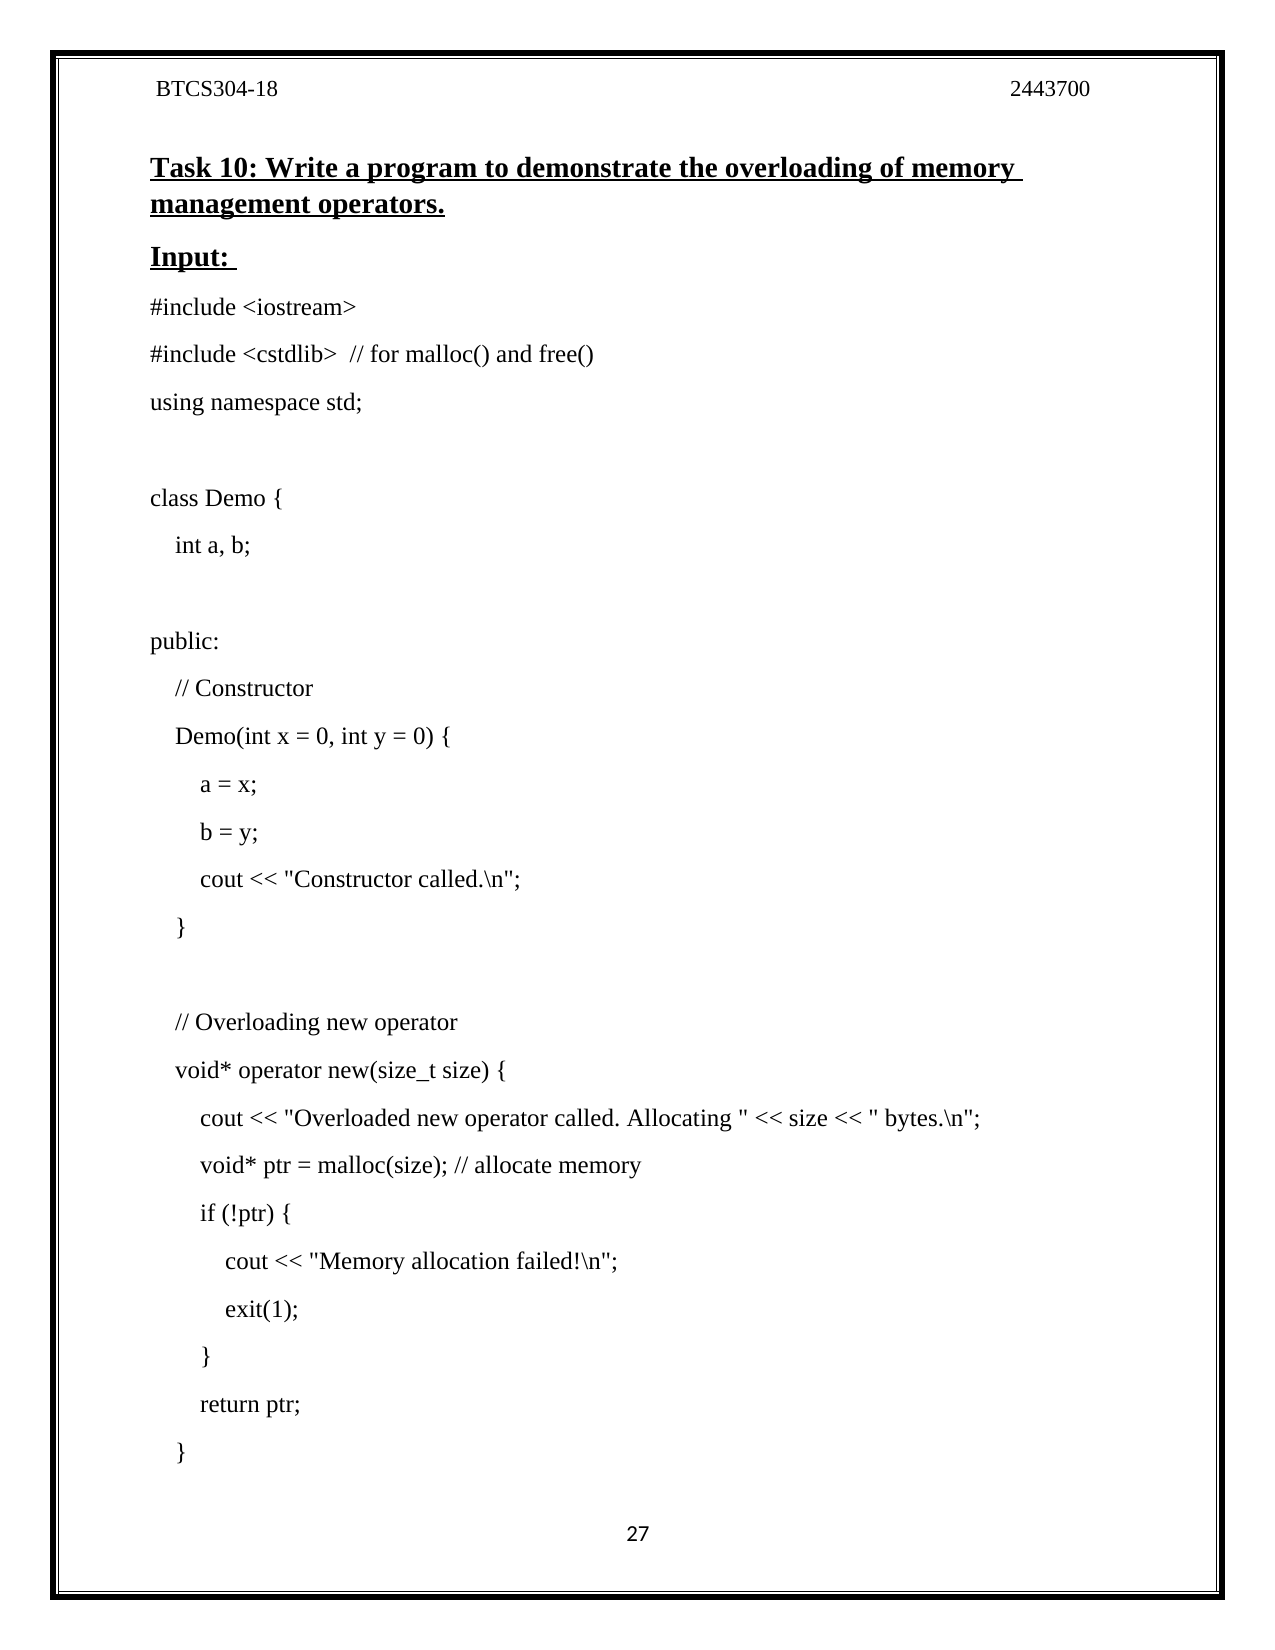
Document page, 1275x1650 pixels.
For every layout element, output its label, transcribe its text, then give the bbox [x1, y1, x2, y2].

text cout << "Constructor called.\n"; [150, 864, 1125, 893]
text Demo(int x = 0, int y = 0) { [150, 721, 1125, 750]
text using namespace std; [150, 387, 1125, 416]
text #include <iostream> [150, 292, 1125, 321]
text class Demo { [150, 483, 1125, 511]
text cout << "Memory allocation failed!\n"; [150, 1246, 1125, 1275]
text a = x; [150, 769, 1125, 798]
text // Overloading new operator [150, 1007, 1125, 1036]
text } [150, 1437, 1125, 1466]
text Input: [150, 239, 1125, 272]
text // Constructor [150, 673, 1125, 702]
text void* operator new(size_t size) { [150, 1055, 1125, 1084]
text Task 10: Write a program to demonstrate the overloading of memory management operators. [150, 150, 1125, 220]
text } [150, 912, 1125, 941]
text int a, b; [150, 530, 1125, 559]
text if (!ptr) { [150, 1198, 1125, 1227]
text } [150, 1341, 1125, 1370]
text b = y; [150, 817, 1125, 845]
text exit(1); [150, 1294, 1125, 1322]
text return ptr; [150, 1389, 1125, 1418]
text cout << "Overloaded new operator called. Allocating " << size << " bytes.\n"; [150, 1103, 1125, 1132]
text public: [150, 626, 1125, 654]
text #include <cstdlib> // for malloc() and free() [150, 339, 1125, 368]
text void* ptr = malloc(size); // allocate memory [150, 1151, 1125, 1179]
